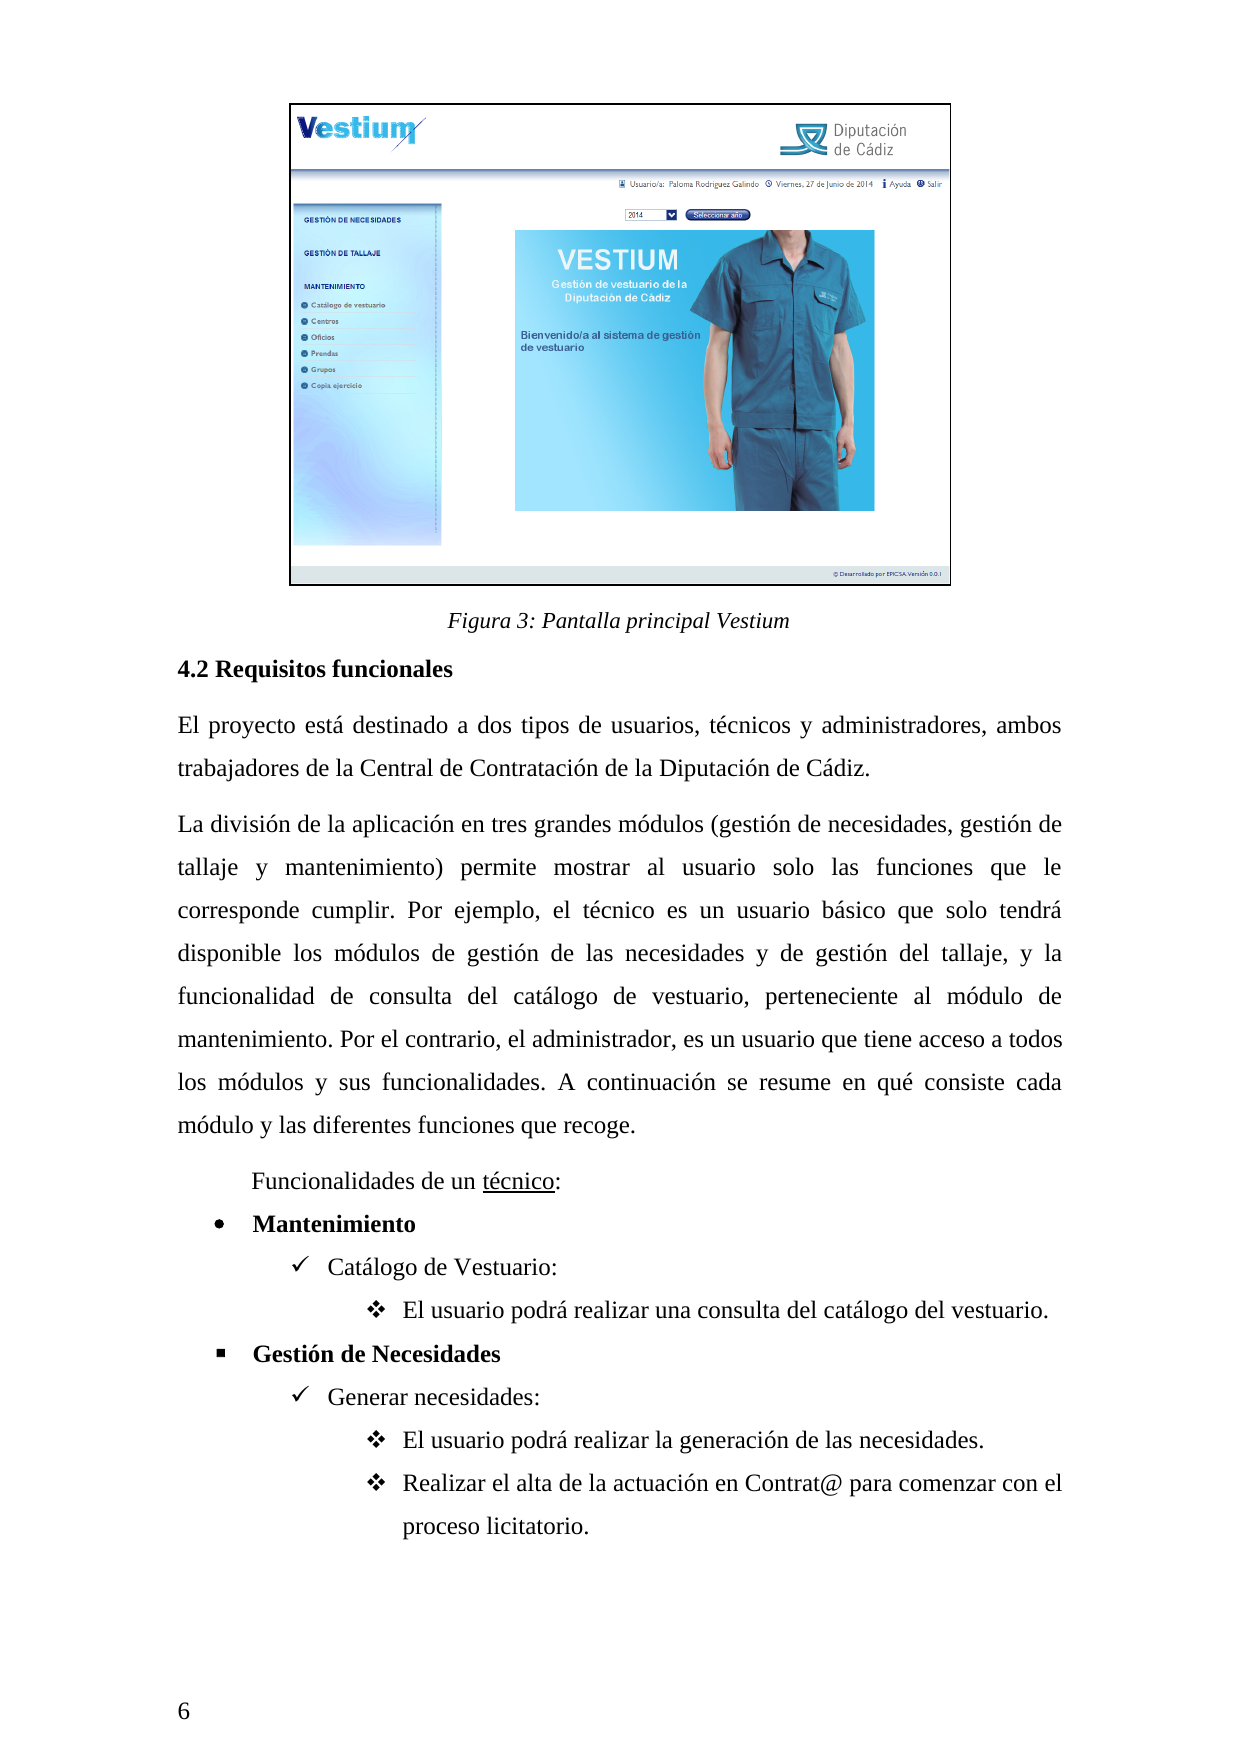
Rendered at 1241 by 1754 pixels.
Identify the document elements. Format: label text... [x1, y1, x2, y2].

list El usuario podrá realizar la generación de las necesidades. [365, 1425, 1063, 1454]
text La división de la aplicación en tres grandes módulos (gestión de necesidades, gestión de tallaje y mantenimiento) permite mostrar al usuario solo las funciones que le corresponde cumplir. Por ejemplo, el técnico es un usuario básico que solo tendrá disponible los módulos de gestión de las necesidades y de gestión del tallaje, y la funcionalidad de consulta del catálogo de vestuario, perteneciente al módulo de mantenimiento. Por el contrario, el administrador, es un usuario que tiene acceso a todos los módulos y sus funcionalidades. A continuación se resume en qué consiste cada módulo y las diferentes funciones que recoge. [177, 809, 1063, 1139]
list Mantenimiento [215, 1209, 1063, 1238]
list Realizar el alta de la actuación en Contrat@ para comenzar con el proceso licitatorio. [365, 1468, 1063, 1540]
text Funcionalidades de un técnico: [177, 1166, 1063, 1195]
list Gestión de Necesidades [215, 1339, 1063, 1367]
list El usuario podrá realizar una consulta del catálogo del vestuario. [365, 1296, 1063, 1324]
list Catálogo de Vestuario: [290, 1252, 1063, 1281]
text El proyecto está destinado a dos tipos de usuarios, técnicos y administradores, ambos trabajadores de la Central de Contratación de la Diputación de Cádiz. [177, 710, 1063, 782]
list Generar necesidades: [290, 1382, 1063, 1411]
picture [291, 105, 950, 584]
